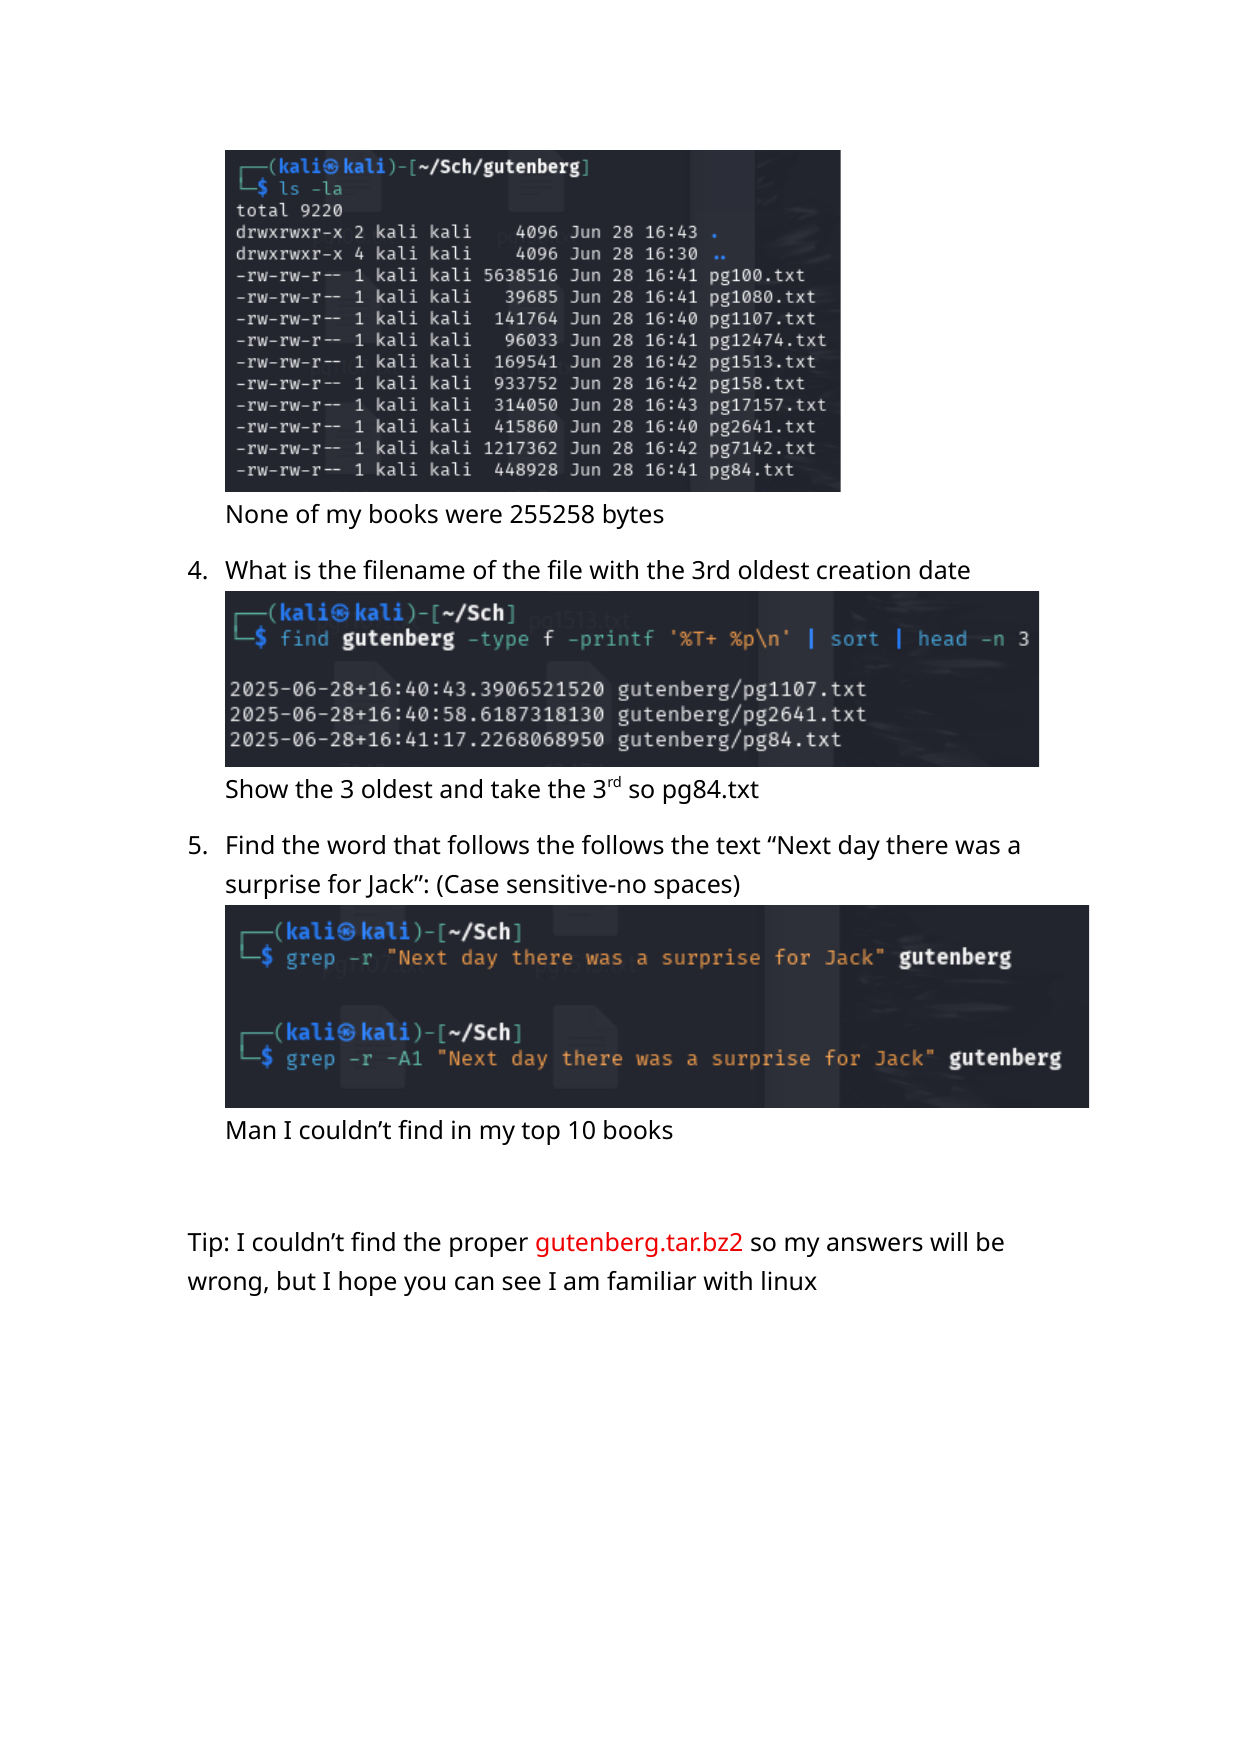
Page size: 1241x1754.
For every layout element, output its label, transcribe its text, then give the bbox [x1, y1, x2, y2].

picture [225, 591, 1040, 767]
picture [225, 905, 1090, 1108]
text Tip: I couldn’t find the proper gutenberg.tar.bz2 so my answers will be wrong, but I hope you can see I am familiar with linux [187, 1224, 1090, 1297]
picture [225, 150, 841, 492]
